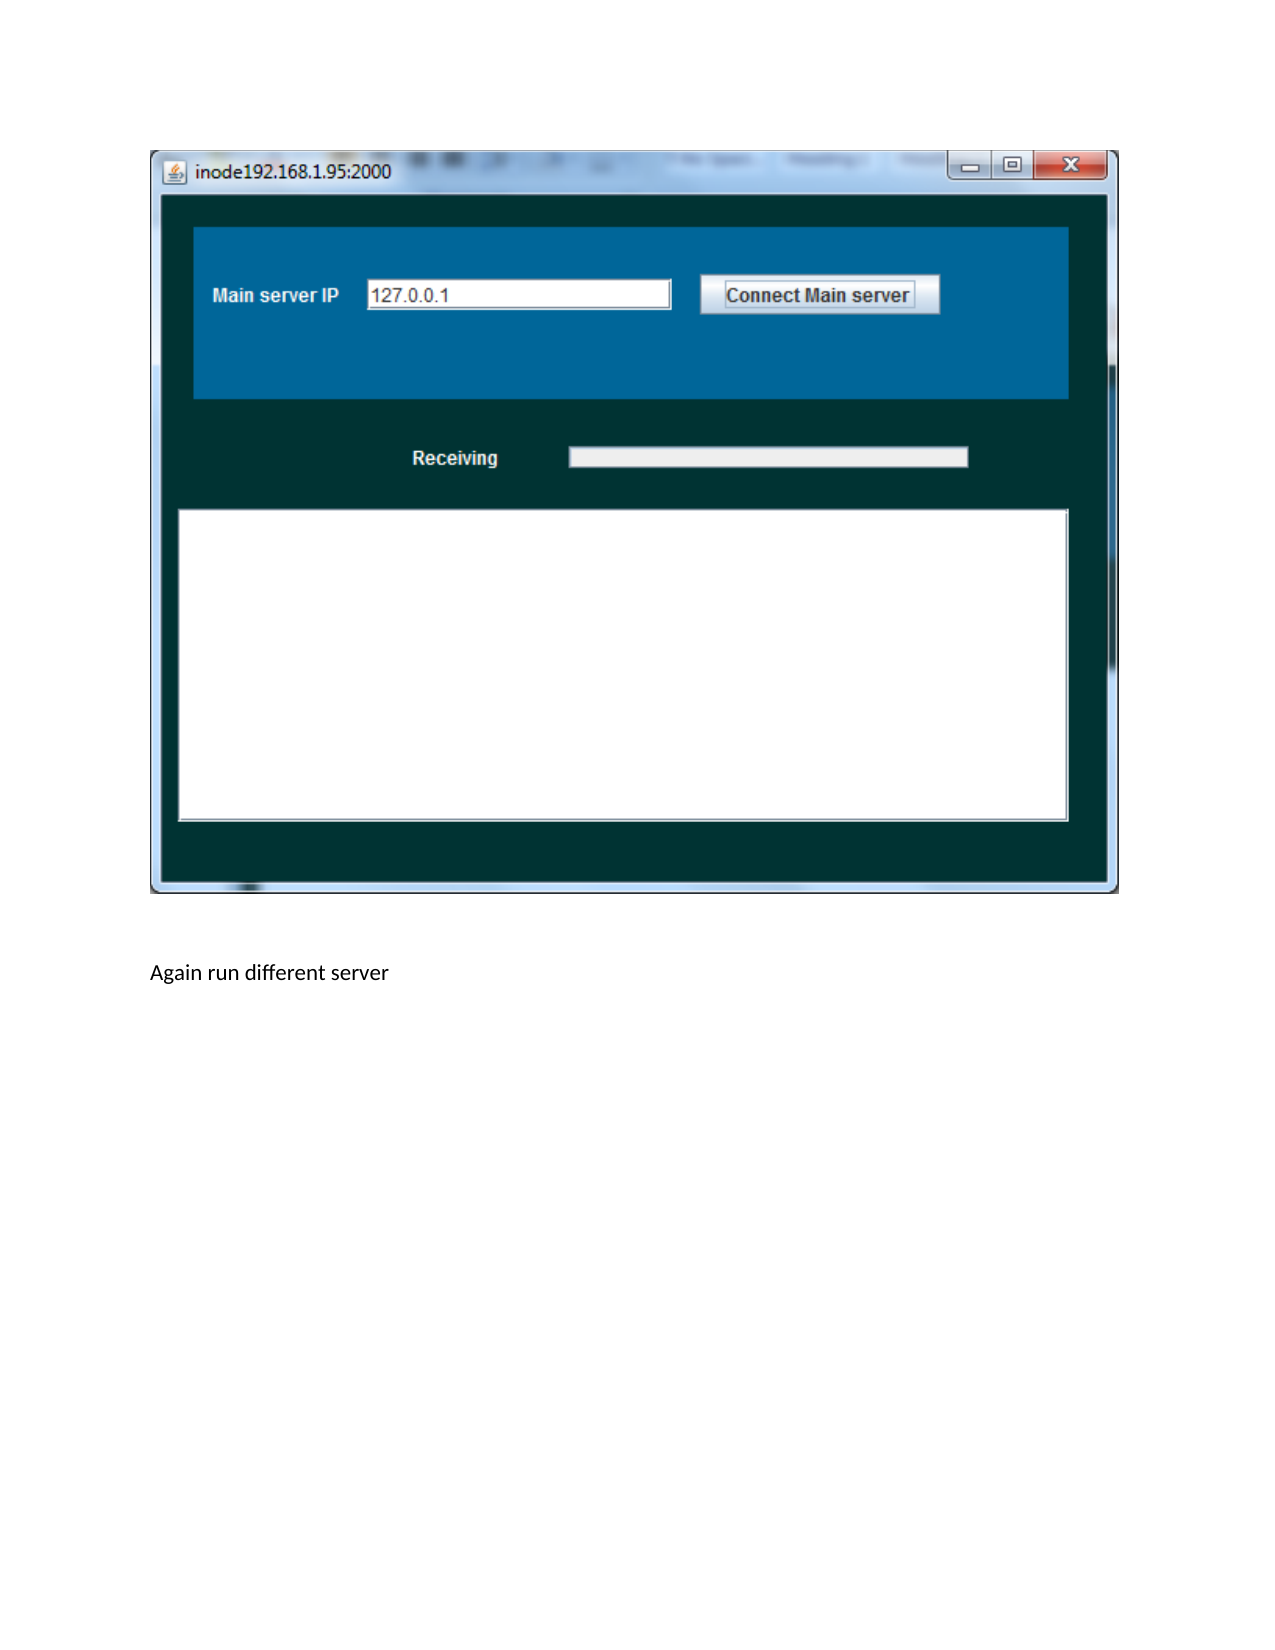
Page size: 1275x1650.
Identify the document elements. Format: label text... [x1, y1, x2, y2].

picture [150, 150, 1119, 894]
text Again run different server [150, 958, 1125, 986]
